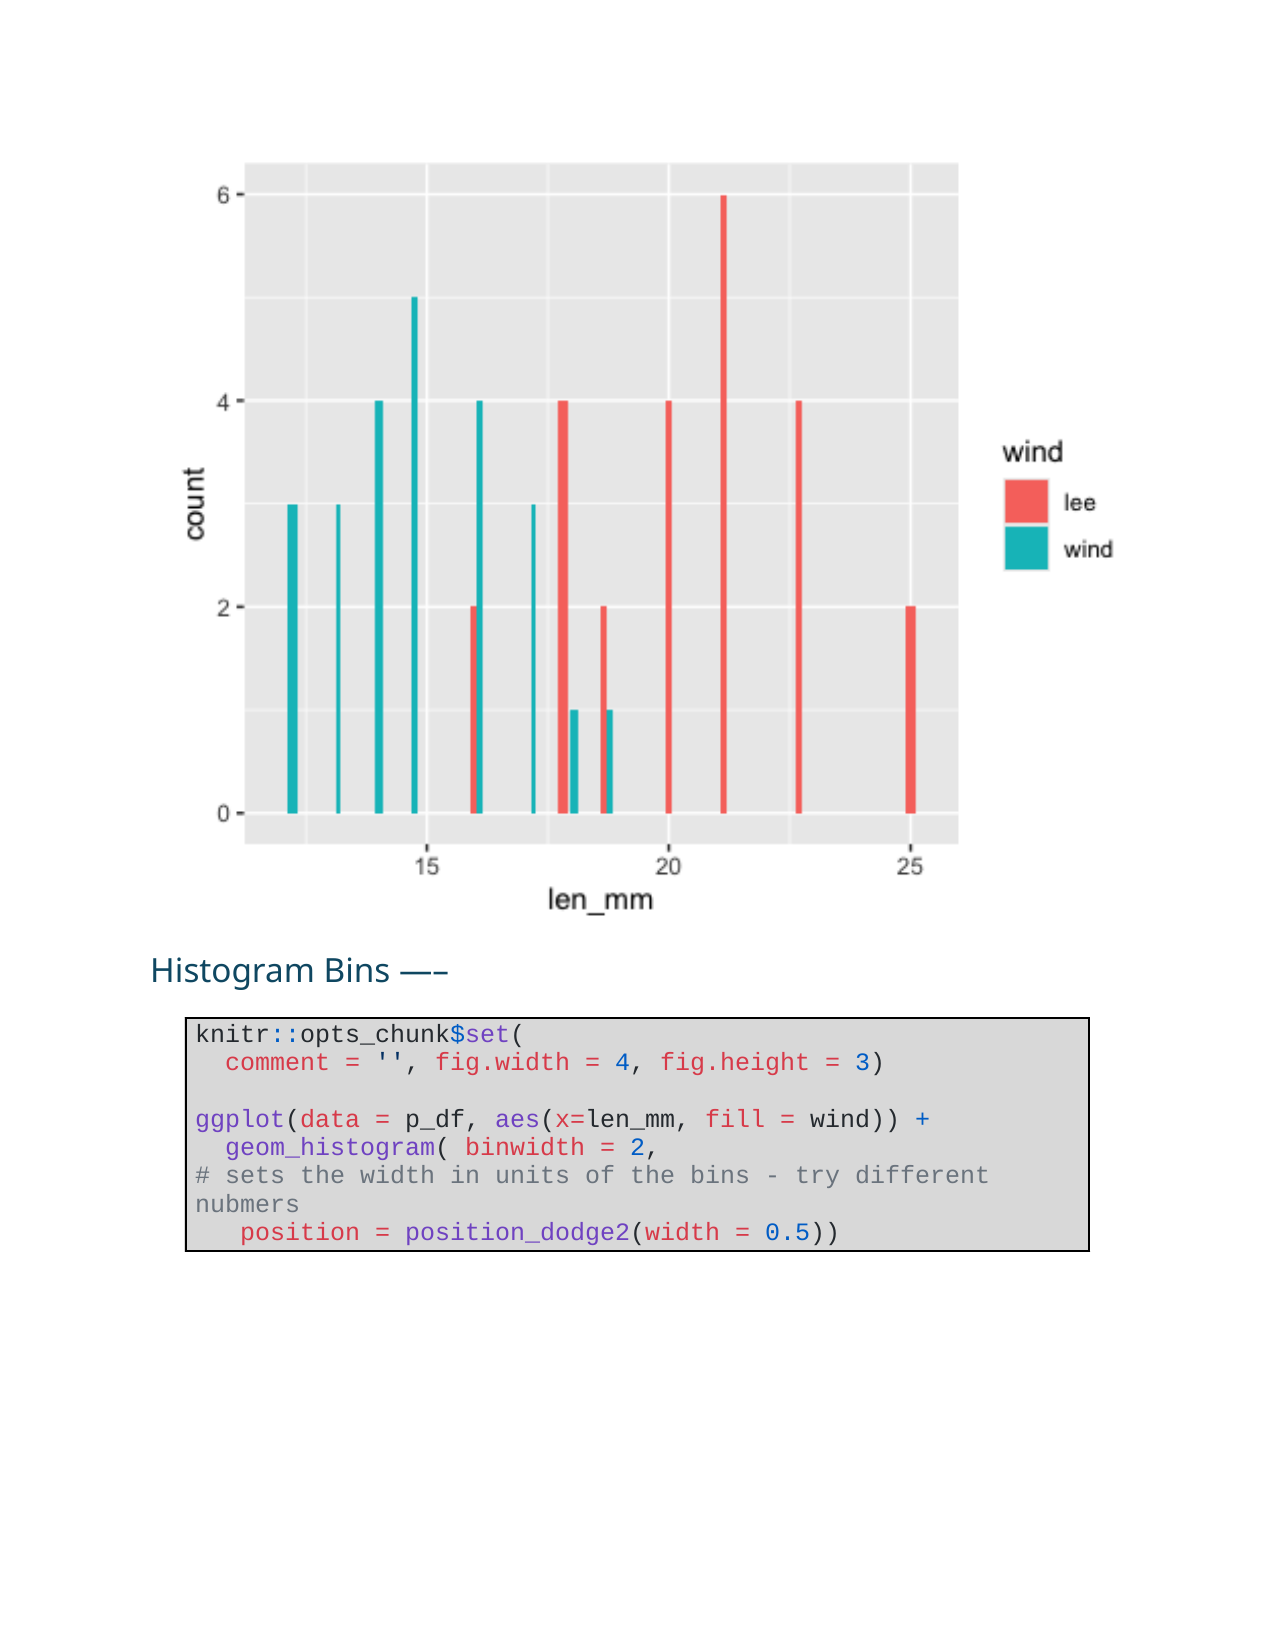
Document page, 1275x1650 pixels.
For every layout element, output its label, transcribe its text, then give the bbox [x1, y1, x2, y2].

subtitle Histogram Bins —– [150, 947, 1125, 992]
text knitr::opts_chunk$set( comment = '', fig.width = 4, fig.height = 3) ggplot(data = p_df, aes(x=len_mm, fill = wind)) + geom_histogram( binwidth = 2, # sets the width in units of the bins - try different nubmers position = position_dodge2(width = 0.5)) [187, 1019, 1088, 1250]
picture [168, 150, 1144, 930]
